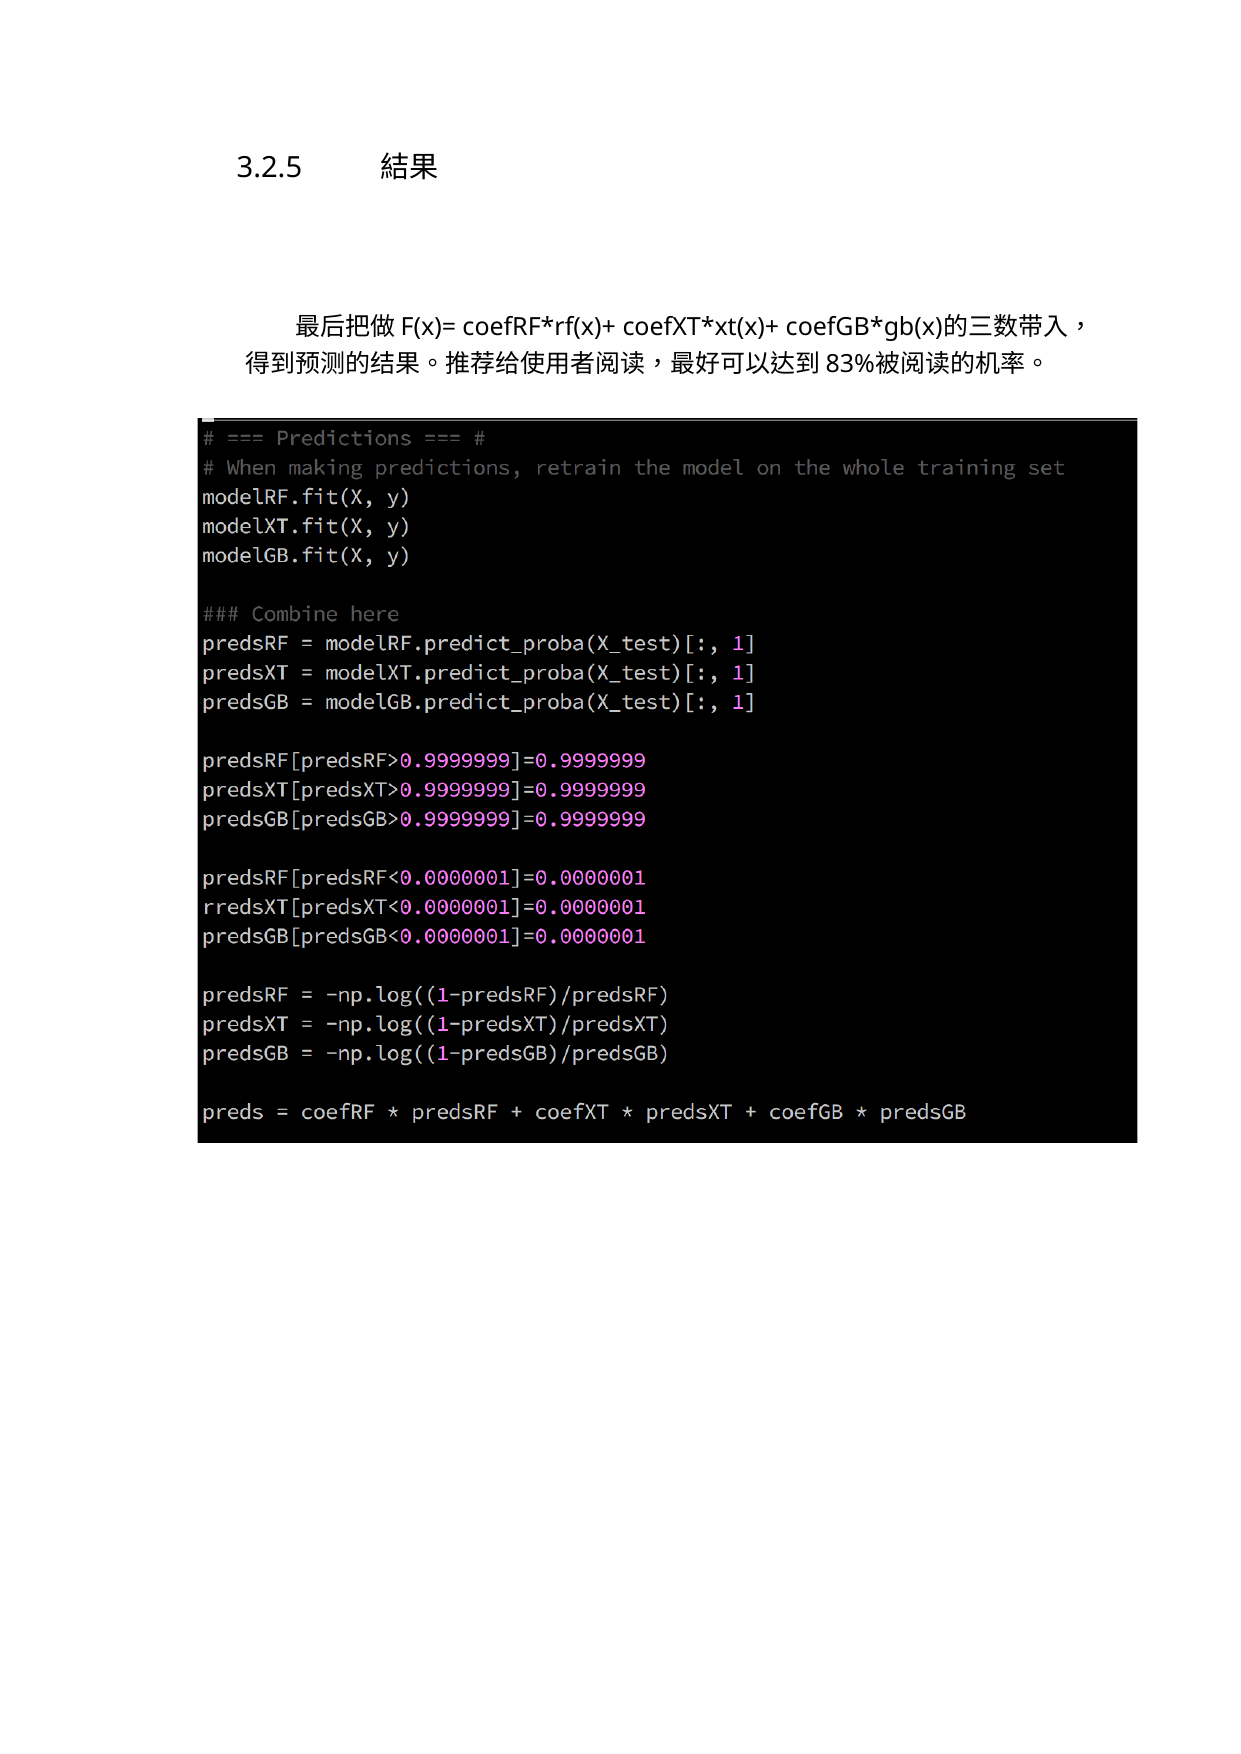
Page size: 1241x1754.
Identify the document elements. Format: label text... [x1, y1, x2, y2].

picture [197, 418, 1138, 1143]
subtitle 結果 [236, 127, 1092, 202]
text 最后把做F(x)= coefRF*rf(x)+ coefXT*xt(x)+ coefGB*gb(x)的三数带入，得到预测的结果。推荐给使用者阅读，最好可以达到83%被阅读的机率。 [245, 306, 1092, 381]
